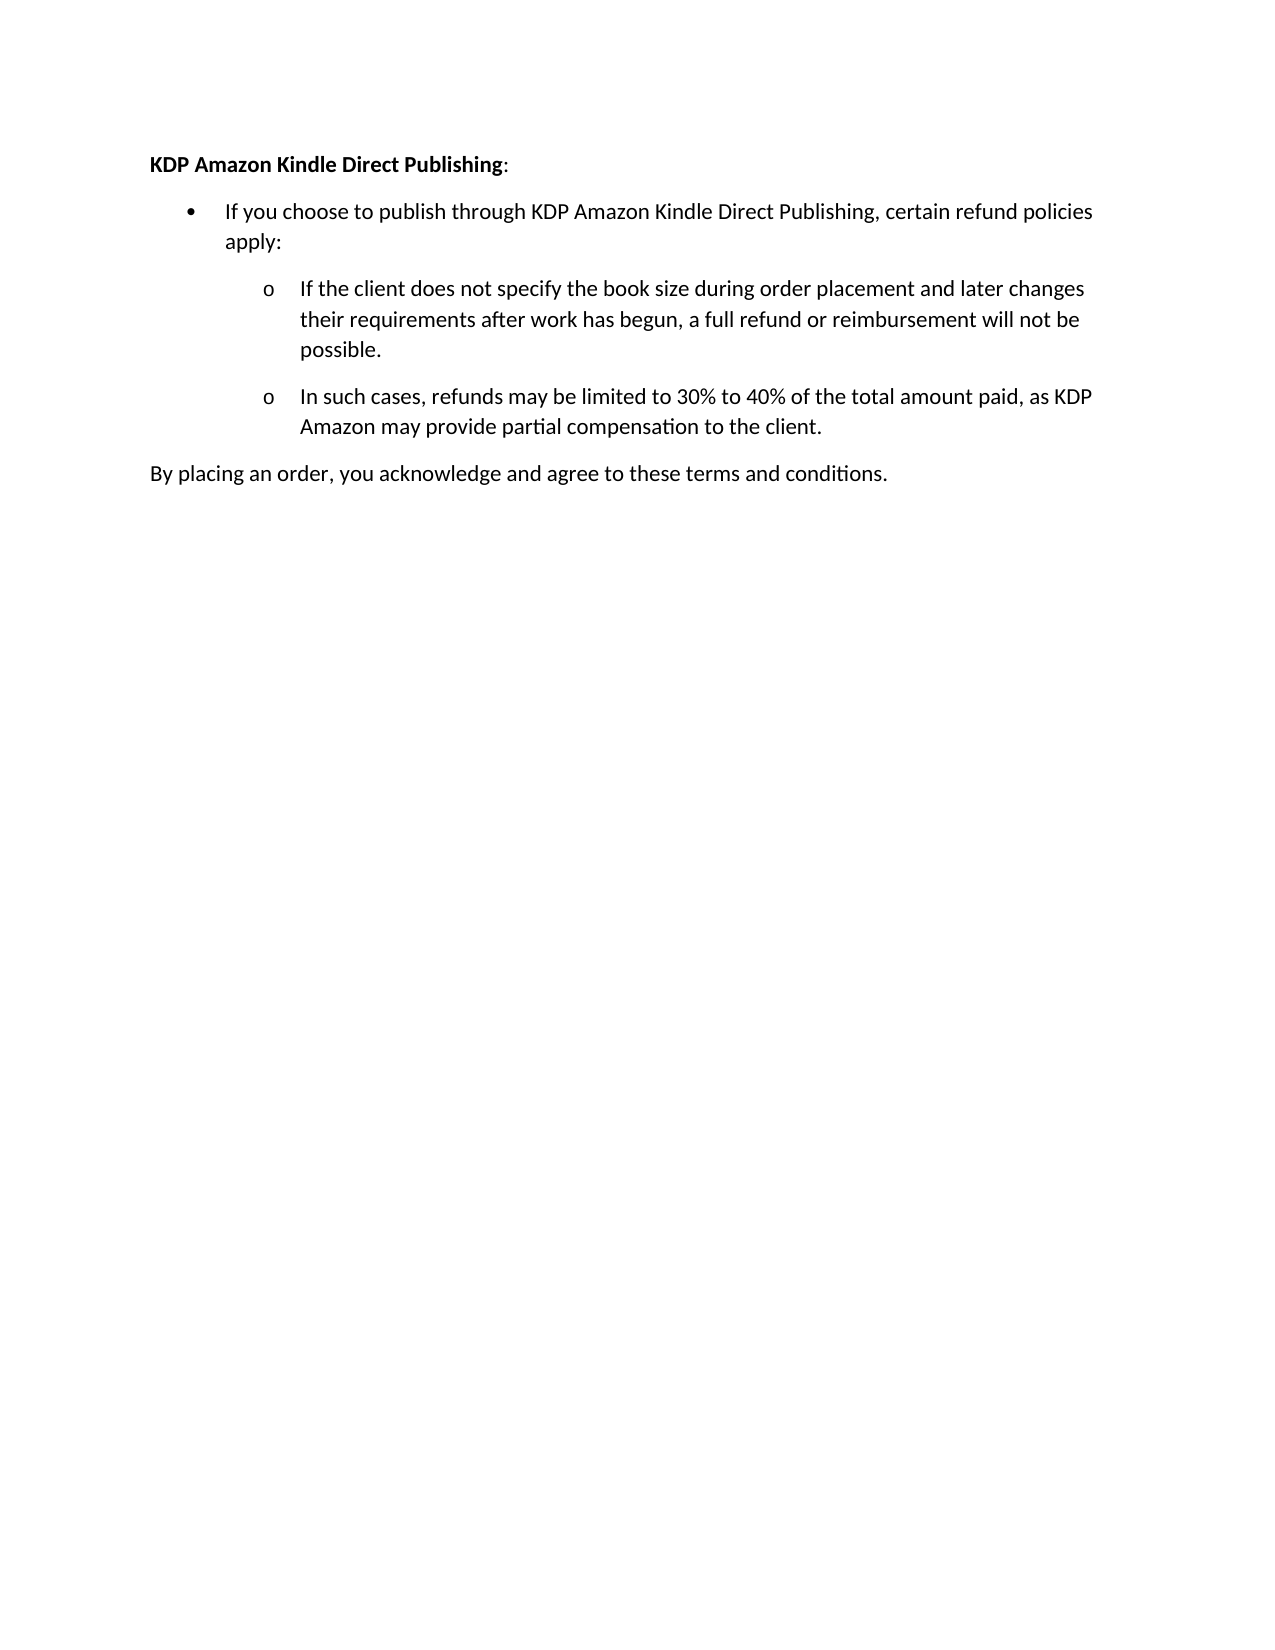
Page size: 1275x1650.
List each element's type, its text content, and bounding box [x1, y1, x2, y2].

list If the client does not specify the book size during order placement and later changes their requirements after work has begun, a full refund or reimbursement will not be possible. [262, 274, 1125, 363]
list In such cases, refunds may be limited to 30% to 40% of the total amount paid, as KDP Amazon may provide partial compensation to the client. [262, 382, 1125, 441]
list If you choose to publish through KDP Amazon Kindle Direct Publishing, certain refund policies apply: [187, 197, 1125, 255]
text KDP Amazon Kindle Direct Publishing: [150, 150, 1125, 178]
text By placing an order, you acknowledge and agree to these terms and conditions. [150, 459, 1125, 487]
